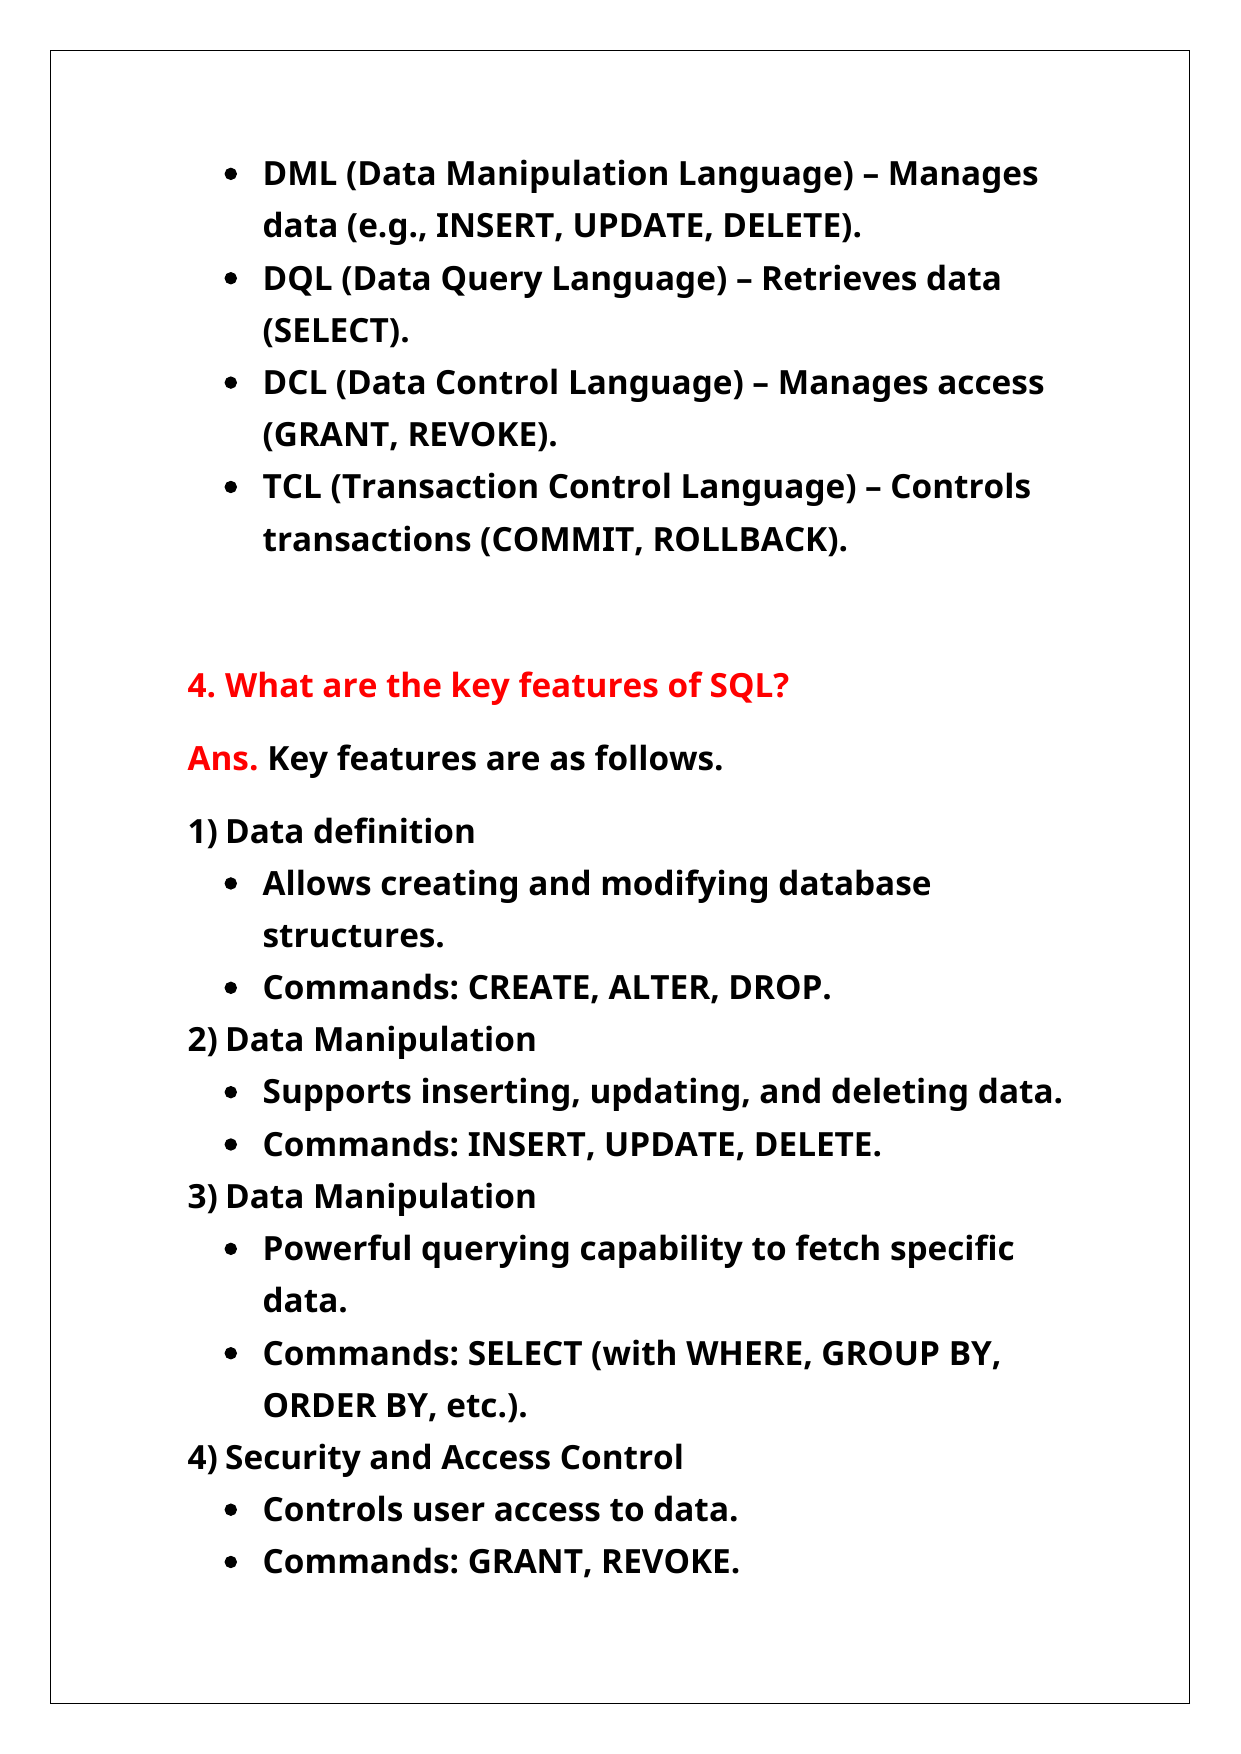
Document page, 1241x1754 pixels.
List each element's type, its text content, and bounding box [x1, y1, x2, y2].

list TCL (Transaction Control Language) – Controls transactions (COMMIT, ROLLBACK). [225, 463, 1090, 561]
list Commands: INSERT, UPDATE, DELETE. [225, 1121, 1090, 1166]
list Powerful querying capability to fetch specific data. [225, 1225, 1090, 1322]
list Data definition [187, 807, 1090, 853]
list Supports inserting, updating, and deleting data. [225, 1068, 1090, 1114]
list Data Manipulation [187, 1173, 1090, 1218]
list Commands: SELECT (with WHERE, GROUP BY, ORDER BY, etc.). [225, 1329, 1090, 1427]
list DQL (Data Query Language) – Retrieves data (SELECT). [225, 254, 1090, 352]
list Data Manipulation [187, 1016, 1090, 1062]
list Commands: CREATE, ALTER, DROP. [225, 964, 1090, 1009]
text Ans. Key features are as follows. [187, 734, 1090, 780]
list Controls user access to data. [225, 1486, 1090, 1531]
list What are the key features of SQL? [187, 661, 1090, 707]
list DML (Data Manipulation Language) – Manages data (e.g., INSERT, UPDATE, DELETE). [225, 150, 1090, 248]
list Security and Access Control [187, 1434, 1090, 1479]
list Commands: GRANT, REVOKE. [225, 1538, 1090, 1583]
list DCL (Data Control Language) – Manages access (GRANT, REVOKE). [225, 359, 1090, 456]
list Allows creating and modifying database structures. [225, 859, 1090, 957]
